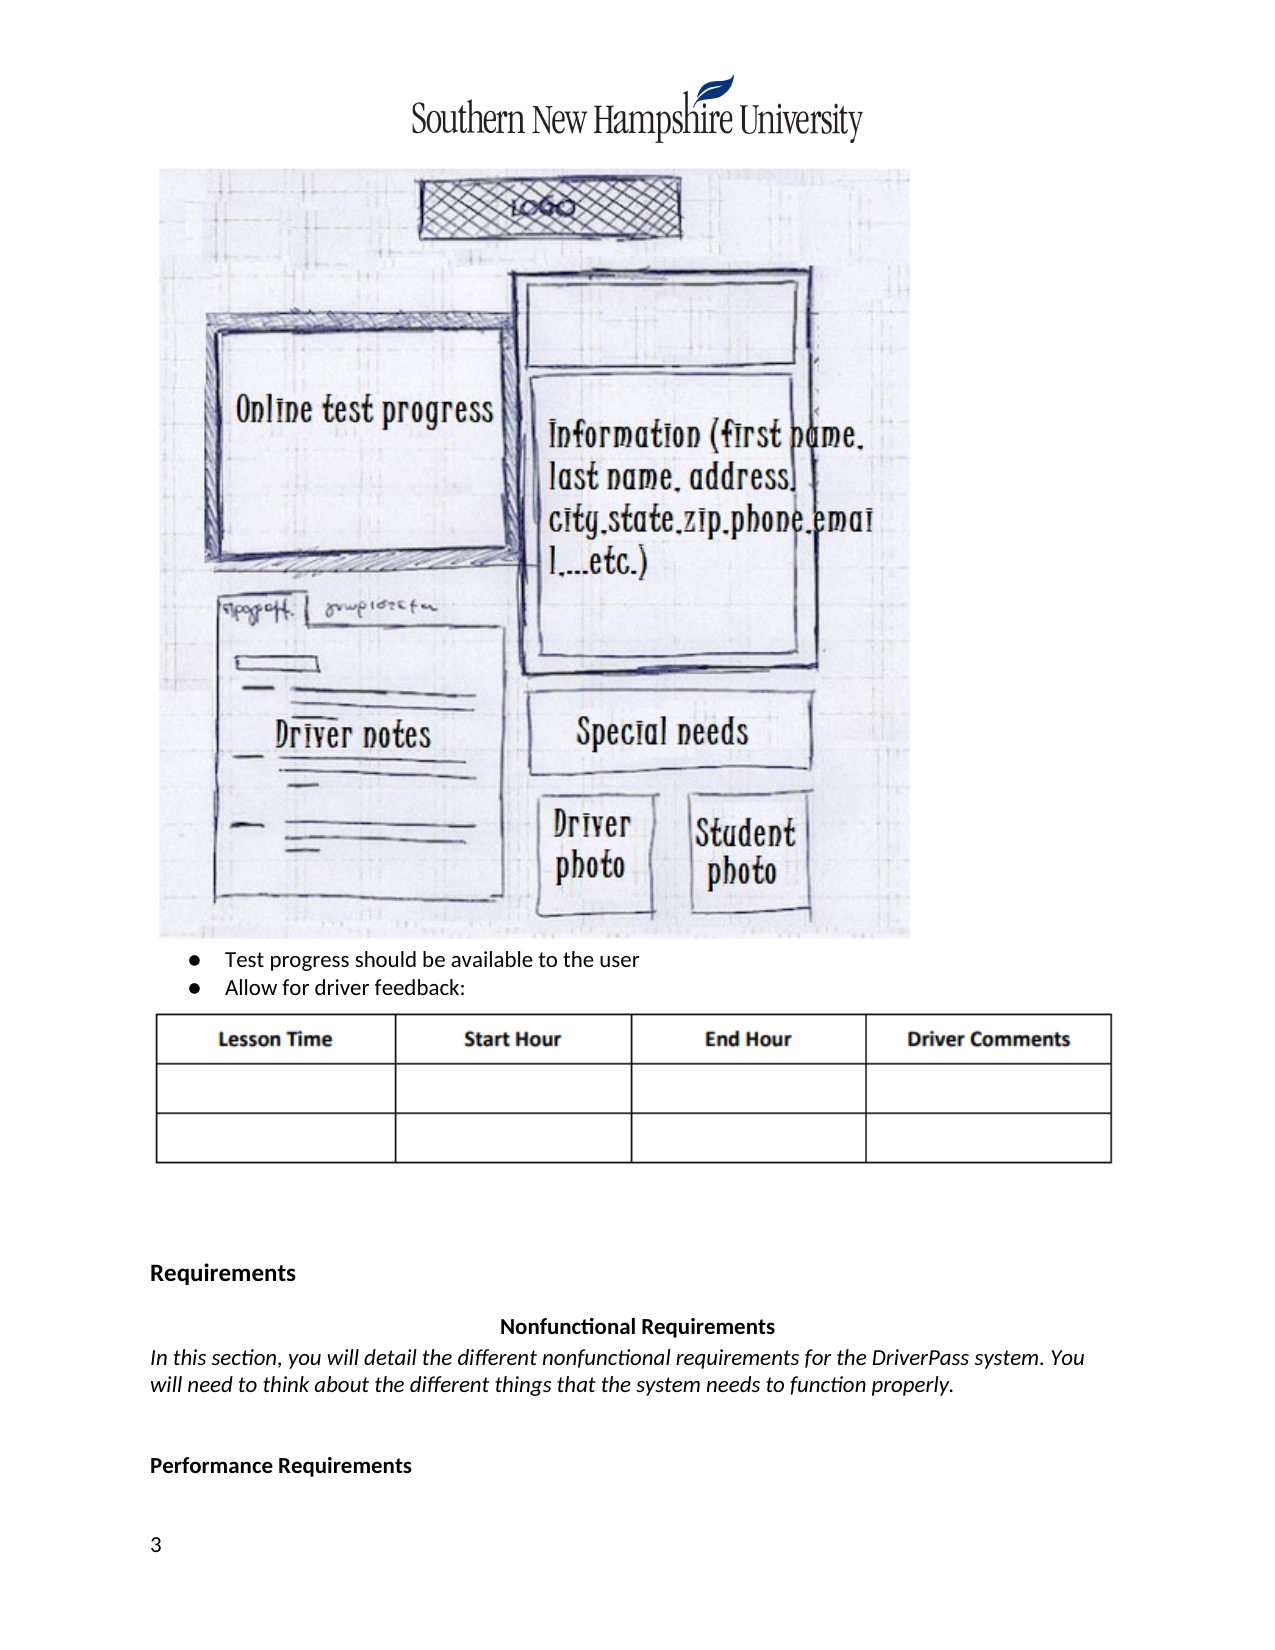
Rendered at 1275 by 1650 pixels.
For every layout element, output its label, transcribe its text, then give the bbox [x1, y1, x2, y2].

subtitle Performance Requirements [150, 1452, 1125, 1480]
list Allow for driver feedback: [187, 973, 1125, 1000]
picture [150, 158, 924, 945]
picture [150, 1000, 1125, 1176]
picture [412, 75, 863, 143]
text In this section, you will detail the different nonfunctional requirements for the DriverPass system. You will need to think about the different things that the system needs to function properly. [150, 1343, 1125, 1399]
subtitle Requirements [150, 1257, 1125, 1287]
list Test progress should be available to the user [187, 945, 1125, 973]
subtitle Nonfunctional Requirements [150, 1312, 1125, 1340]
